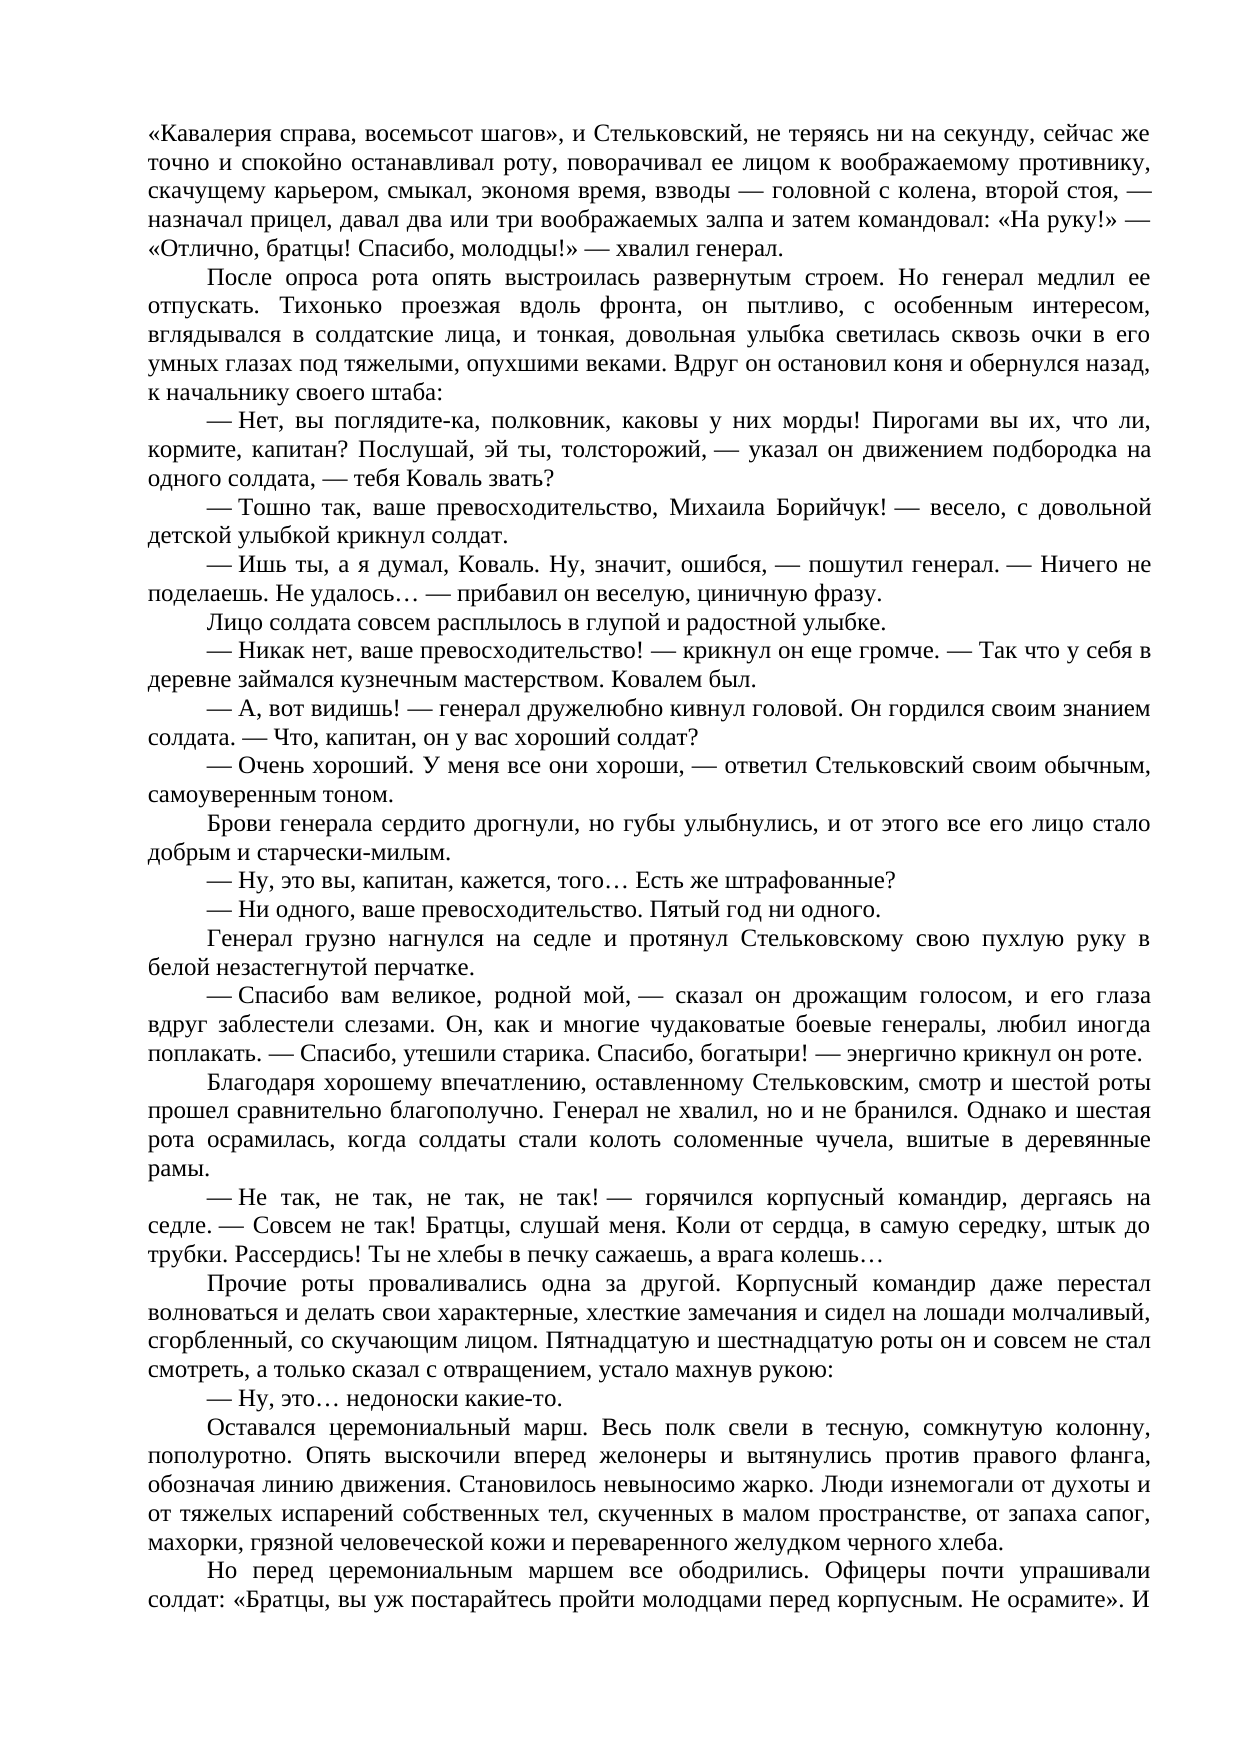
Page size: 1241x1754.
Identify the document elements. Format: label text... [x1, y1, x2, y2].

text — Тошно так, ваше превосходительство, Михаила Борийчук! — весело, с довольной детской улыбкой крикнул солдат. [148, 492, 1152, 549]
text — Ну, это вы, капитан, кажется, того… Есть же штрафованные? [148, 866, 1152, 894]
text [148, 118, 1152, 262]
text Брови генерала сердито дрогнули, но губы улыбнулись, и от этого все его лицо стало добрым и старчески-милым. [148, 808, 1152, 866]
text Лицо солдата совсем расплылось в глупой и радостной улыбке. [148, 607, 1152, 636]
text — Нет, вы поглядите-ка, полковник, каковы у них морды! Пирогами вы их, что ли, кормите, капитан? Послушай, эй ты, толсторожий, — указал он движением подбородка на одного солдата, — тебя Коваль звать? [148, 406, 1152, 492]
text Оставался церемониальный марш. Весь полк свели в тесную, сомкнутую колонну, пополуротно. Опять выскочили вперед желонеры и вытянулись против правого фланга, обозначая линию движения. Становилось невыносимо жарко. Люди изнемогали от духоты и от тяжелых испарений собственных тел, скученных в малом пространстве, от запаха сапог, махорки, грязной человеческой кожи и переваренного желудком черного хлеба. [148, 1412, 1152, 1556]
text — А, вот видишь! — генерал дружелюбно кивнул головой. Он гордился своим знанием солдата. — Что, капитан, он у вас хороший солдат? [148, 693, 1152, 751]
text Генерал грузно нагнулся на седле и протянул Стельковскому свою пухлую руку в белой незастегнутой перчатке. [148, 923, 1152, 981]
text — Ну, это… недоноски какие-то. [148, 1383, 1152, 1412]
text — Ишь ты, а я думал, Коваль. Ну, значит, ошибся, — пошутил генерал. — Ничего не поделаешь. Не удалось… — прибавил он веселую, циничную фразу. [148, 549, 1152, 607]
text — Очень хороший. У меня все они хороши, — ответил Стельковский своим обычным, самоуверенным тоном. [148, 751, 1152, 808]
text Благодаря хорошему впечатлению, оставленному Стельковским, смотр и шестой роты прошел сравнительно благополучно. Генерал не хвалил, но и не бранился. Однако и шестая рота осрамилась, когда солдаты стали колоть соломенные чучела, вшитые в деревянные рамы. [148, 1067, 1152, 1182]
text Прочие роты проваливались одна за другой. Корпусный командир даже перестал волноваться и делать свои характерные, хлесткие замечания и сидел на лошади молчаливый, сгорбленный, со скучающим лицом. Пятнадцатую и шестнадцатую роты он и совсем не стал смотреть, а только сказал с отвращением, устало махнув рукою: [148, 1268, 1152, 1383]
text — Никак нет, ваше превосходительство! — крикнул он еще громче. — Так что у себя в деревне займался кузнечным мастерством. Ковалем был. [148, 636, 1152, 693]
text — Спасибо вам великое, родной мой, — сказал он дрожащим голосом, и его глаза вдруг заблестели слезами. Он, как и многие чудаковатые боевые генералы, любил иногда поплакать. — Спасибо, утешили старика. Спасибо, богатыри! — энергично крикнул он роте. [148, 981, 1152, 1067]
text — Не так, не так, не так, не так! — горячился корпусный командир, дергаясь на седле. — Совсем не так! Братцы, слушай меня. Коли от сердца, в самую середку, штык до трубки. Рассердись! Ты не хлебы в печку сажаешь, а врага колешь… [148, 1182, 1152, 1268]
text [148, 1556, 1152, 1613]
text — Ни одного, ваше превосходительство. Пятый год ни одного. [148, 894, 1152, 923]
text После опроса рота опять выстроилась развернутым строем. Но генерал медлил ее отпускать. Тихонько проезжая вдоль фронта, он пытливо, с особенным интересом, вглядывался в солдатские лица, и тонкая, довольная улыбка светилась сквозь очки в его умных глазах под тяжелыми, опухшими веками. Вдруг он остановил коня и обернулся назад, к начальнику своего штаба: [148, 262, 1152, 406]
